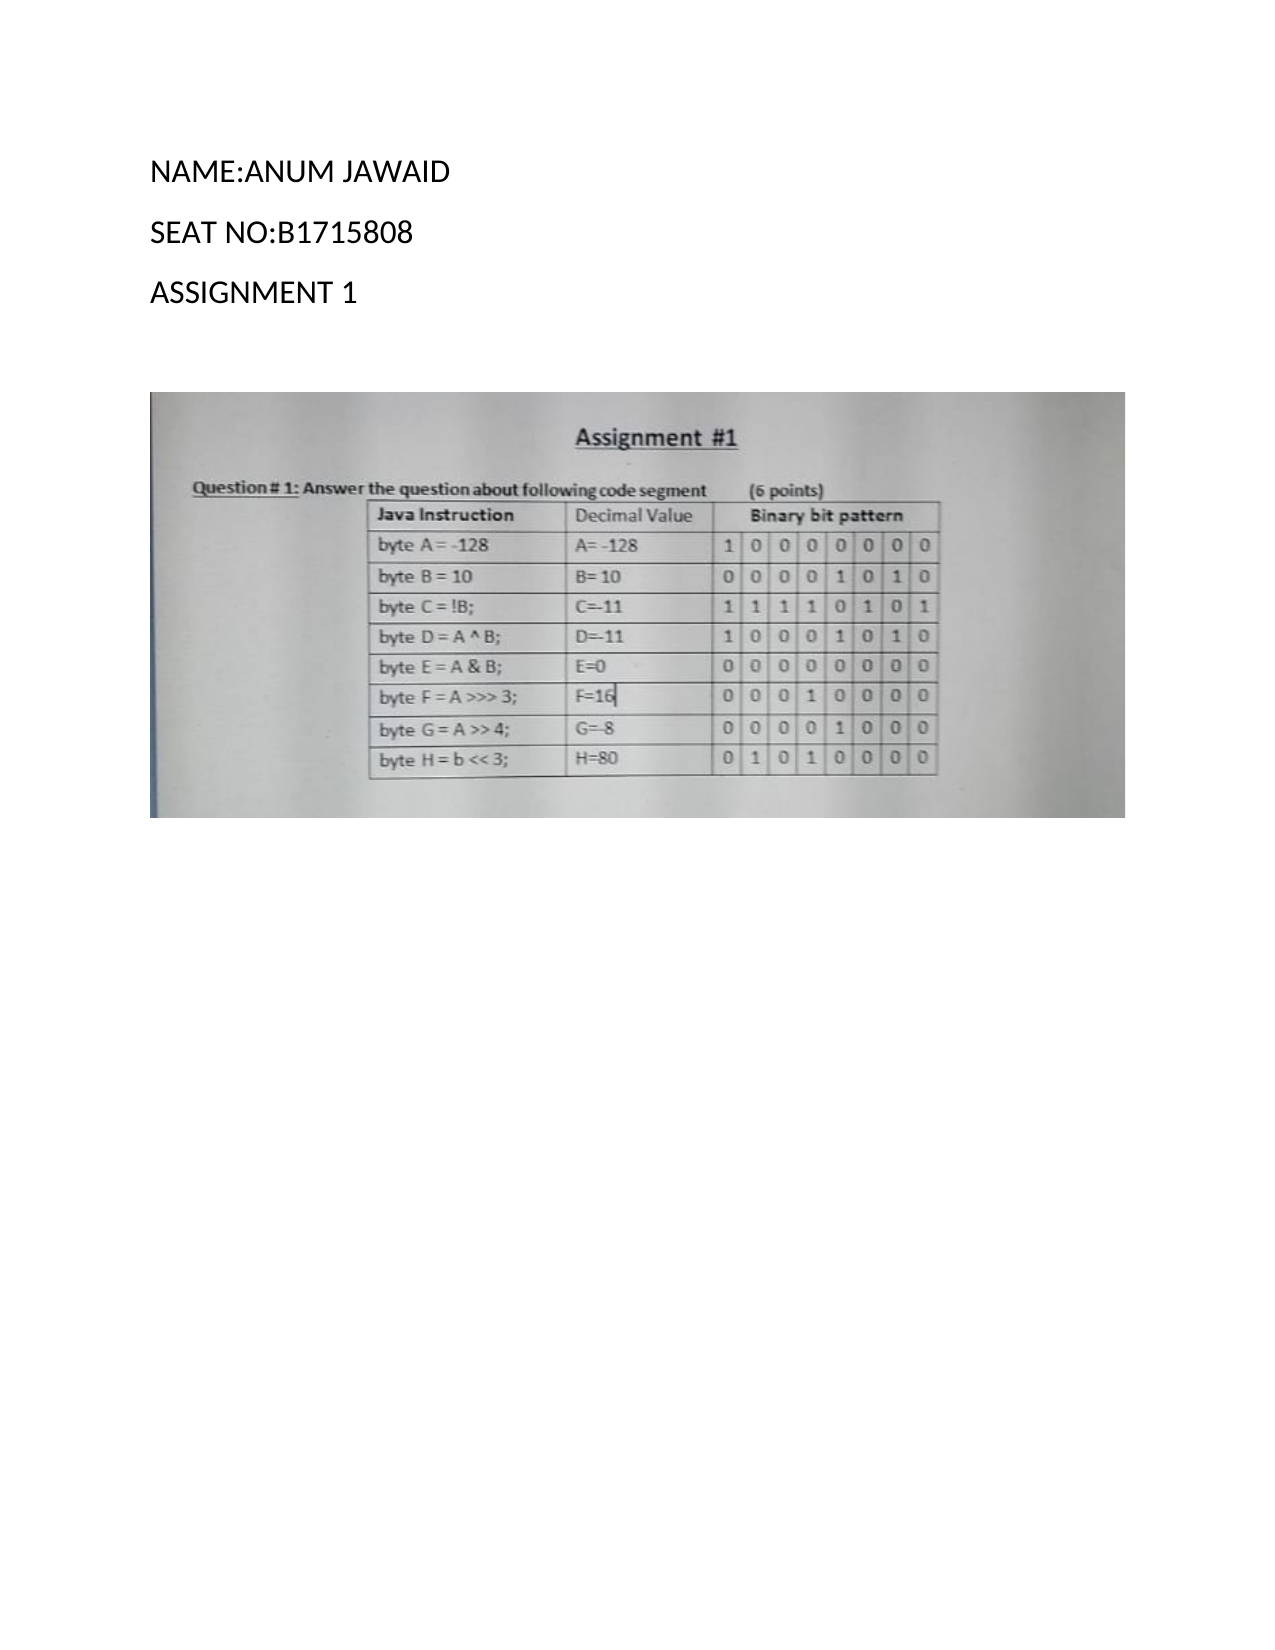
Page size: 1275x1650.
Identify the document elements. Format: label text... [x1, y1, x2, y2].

text SEAT NO:B1715808 [150, 211, 1125, 251]
picture [150, 392, 1125, 818]
text ASSIGNMENT 1 [150, 271, 1125, 312]
text NAME:ANUM JAWAID [150, 150, 1125, 191]
